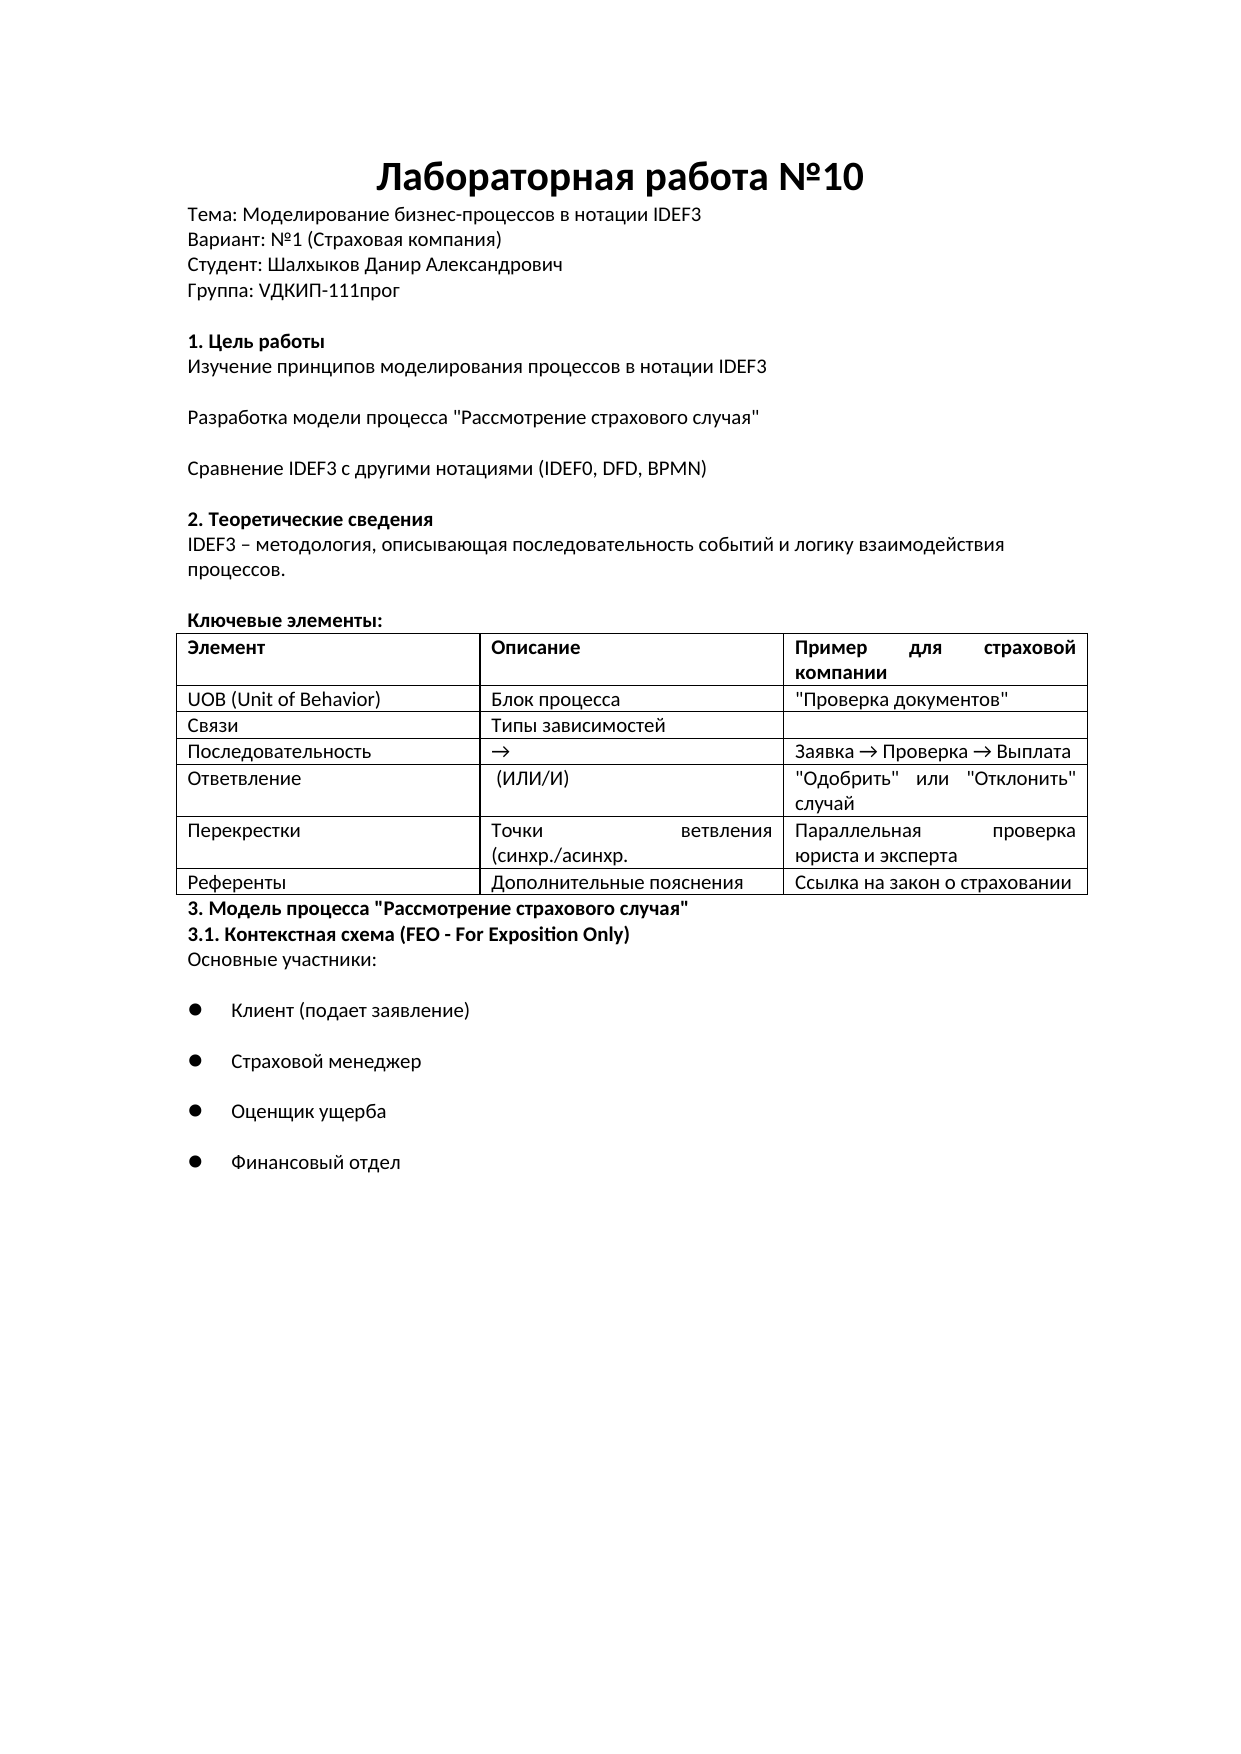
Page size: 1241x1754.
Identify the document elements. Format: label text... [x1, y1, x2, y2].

table_cell "Одобрить" или "Отклонить" случай [784, 765, 1087, 816]
table_cell Точки ветвления (синхр./асинхр. [481, 817, 783, 868]
table_cell Ответвление [177, 765, 479, 816]
list Финансовый отдел [187, 1149, 1053, 1175]
list Оценщик ущерба [187, 1099, 1053, 1124]
table_cell Блок процесса [481, 686, 783, 711]
text Сравнение IDEF3 с другими нотациями (IDEF0, DFD, BPMN) [187, 455, 1053, 480]
table_cell "Проверка документов" [784, 686, 1087, 711]
table_cell Параллельная проверка юриста и эксперта [784, 817, 1087, 868]
text 3. Модель процесса "Рассмотрение страхового случая" [187, 895, 1053, 921]
text 2. Теоретические сведения [187, 506, 1053, 531]
list Страховой менеджер [187, 1048, 1053, 1073]
table_cell Дополнительные пояснения [481, 869, 783, 894]
text Группа: VДКИП-111прог [187, 277, 1053, 302]
table_cell [784, 712, 1087, 738]
text Вариант: №1 (Страховая компания) [187, 226, 1053, 252]
table_cell Типы зависимостей [481, 712, 783, 738]
text Студент: Шалхыков Данир Александрович [187, 252, 1053, 277]
table_cell Референты [177, 869, 479, 894]
table_cell → [481, 739, 783, 764]
list Клиент (подает заявление) [187, 997, 1053, 1022]
table_cell Заявка → Проверка → Выплата [784, 739, 1087, 764]
text 1. Цель работы [187, 328, 1053, 353]
text Ключевые элементы: [187, 607, 1053, 633]
table_header Пример для страховой компании [784, 634, 1087, 685]
table_cell UOB (Unit of Behavior) [177, 686, 479, 711]
text Изучение принципов моделирования процессов в нотации IDEF3 [187, 353, 1053, 379]
text IDEF3 – методология, описывающая последовательность событий и логику взаимодействия процессов. [187, 531, 1053, 582]
table_header Описание [481, 634, 783, 685]
table_cell Ссылка на закон о страховании [784, 869, 1087, 894]
text 3.1. Контекстная схема (FEO - For Exposition Only) [187, 921, 1053, 946]
text Основные участники: [187, 946, 1053, 972]
table_cell (ИЛИ/И) [481, 765, 783, 816]
table_cell Последовательность [177, 739, 479, 764]
table_cell Перекрестки [177, 817, 479, 868]
table_header Элемент [177, 634, 479, 685]
text Лабораторная работа №10 [187, 150, 1053, 201]
table_cell Связи [177, 712, 479, 738]
text Разработка модели процесса "Рассмотрение страхового случая" [187, 404, 1053, 429]
text Тема: Моделирование бизнес-процессов в нотации IDEF3 [187, 201, 1053, 226]
